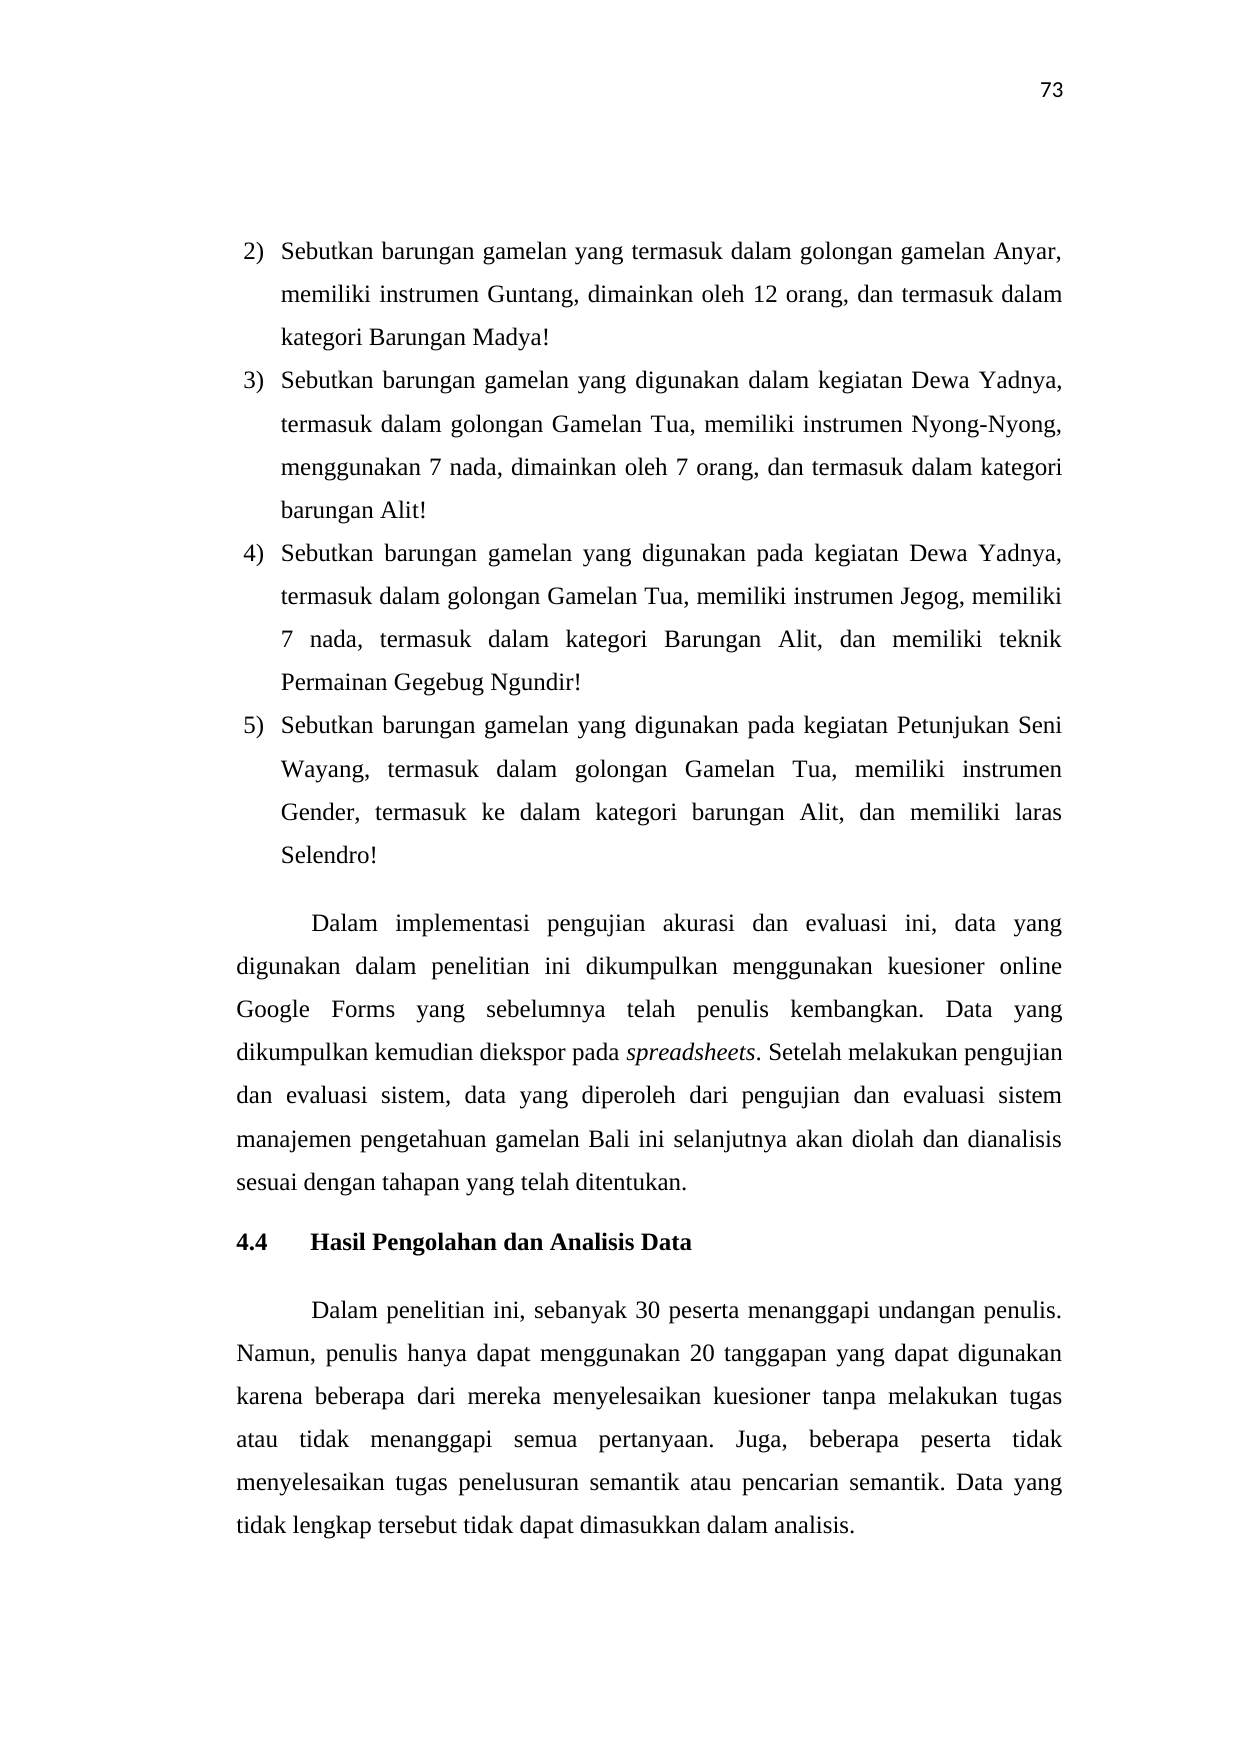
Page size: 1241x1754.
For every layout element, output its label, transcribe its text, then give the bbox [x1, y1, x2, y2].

list Sebutkan barungan gamelan yang digunakan dalam kegiatan Dewa Yadnya, termasuk dalam golongan Gamelan Tua, memiliki instrumen Nyong-Nyong, menggunakan 7 nada, dimainkan oleh 7 orang, dan termasuk dalam kategori barungan Alit! [243, 366, 1063, 524]
text Dalam penelitian ini, sebanyak 30 peserta menanggapi undangan penulis. Namun, penulis hanya dapat menggunakan 20 tanggapan yang dapat digunakan karena beberapa dari mereka menyelesaikan kuesioner tanpa melakukan tugas atau tidak menanggapi semua pertanyaan. Juga, beberapa peserta tidak menyelesaikan tugas penelusuran semantik atau pencarian semantik. Data yang tidak lengkap tersebut tidak dapat dimasukkan dalam analisis. [236, 1295, 1063, 1539]
text Dalam implementasi pengujian akurasi dan evaluasi ini, data yang digunakan dalam penelitian ini dikumpulkan menggunakan kuesioner online Google Forms yang sebelumnya telah penulis kembangkan. Data yang dikumpulkan kemudian diekspor pada spreadsheets. Setelah melakukan pengujian dan evaluasi sistem, data yang diperoleh dari pengujian dan evaluasi sistem manajemen pengetahuan gamelan Bali ini selanjutnya akan diolah dan dianalisis sesuai dengan tahapan yang telah ditentukan. [236, 908, 1063, 1196]
list Sebutkan barungan gamelan yang digunakan pada kegiatan Dewa Yadnya, termasuk dalam golongan Gamelan Tua, memiliki instrumen Jegog, memiliki 7 nada, termasuk dalam kategori Barungan Alit, dan memiliki teknik Permainan Gegebug Ngundir! [243, 538, 1063, 696]
subtitle Hasil Pengolahan dan Analisis Data [236, 1227, 1063, 1255]
list Sebutkan barungan gamelan yang termasuk dalam golongan gamelan Anyar, memiliki instrumen Guntang, dimainkan oleh 12 orang, dan termasuk dalam kategori Barungan Madya! [243, 236, 1063, 351]
list Sebutkan barungan gamelan yang digunakan pada kegiatan Petunjukan Seni Wayang, termasuk dalam golongan Gamelan Tua, memiliki instrumen Gender, termasuk ke dalam kategori barungan Alit, dan memiliki laras Selendro! [243, 711, 1063, 869]
